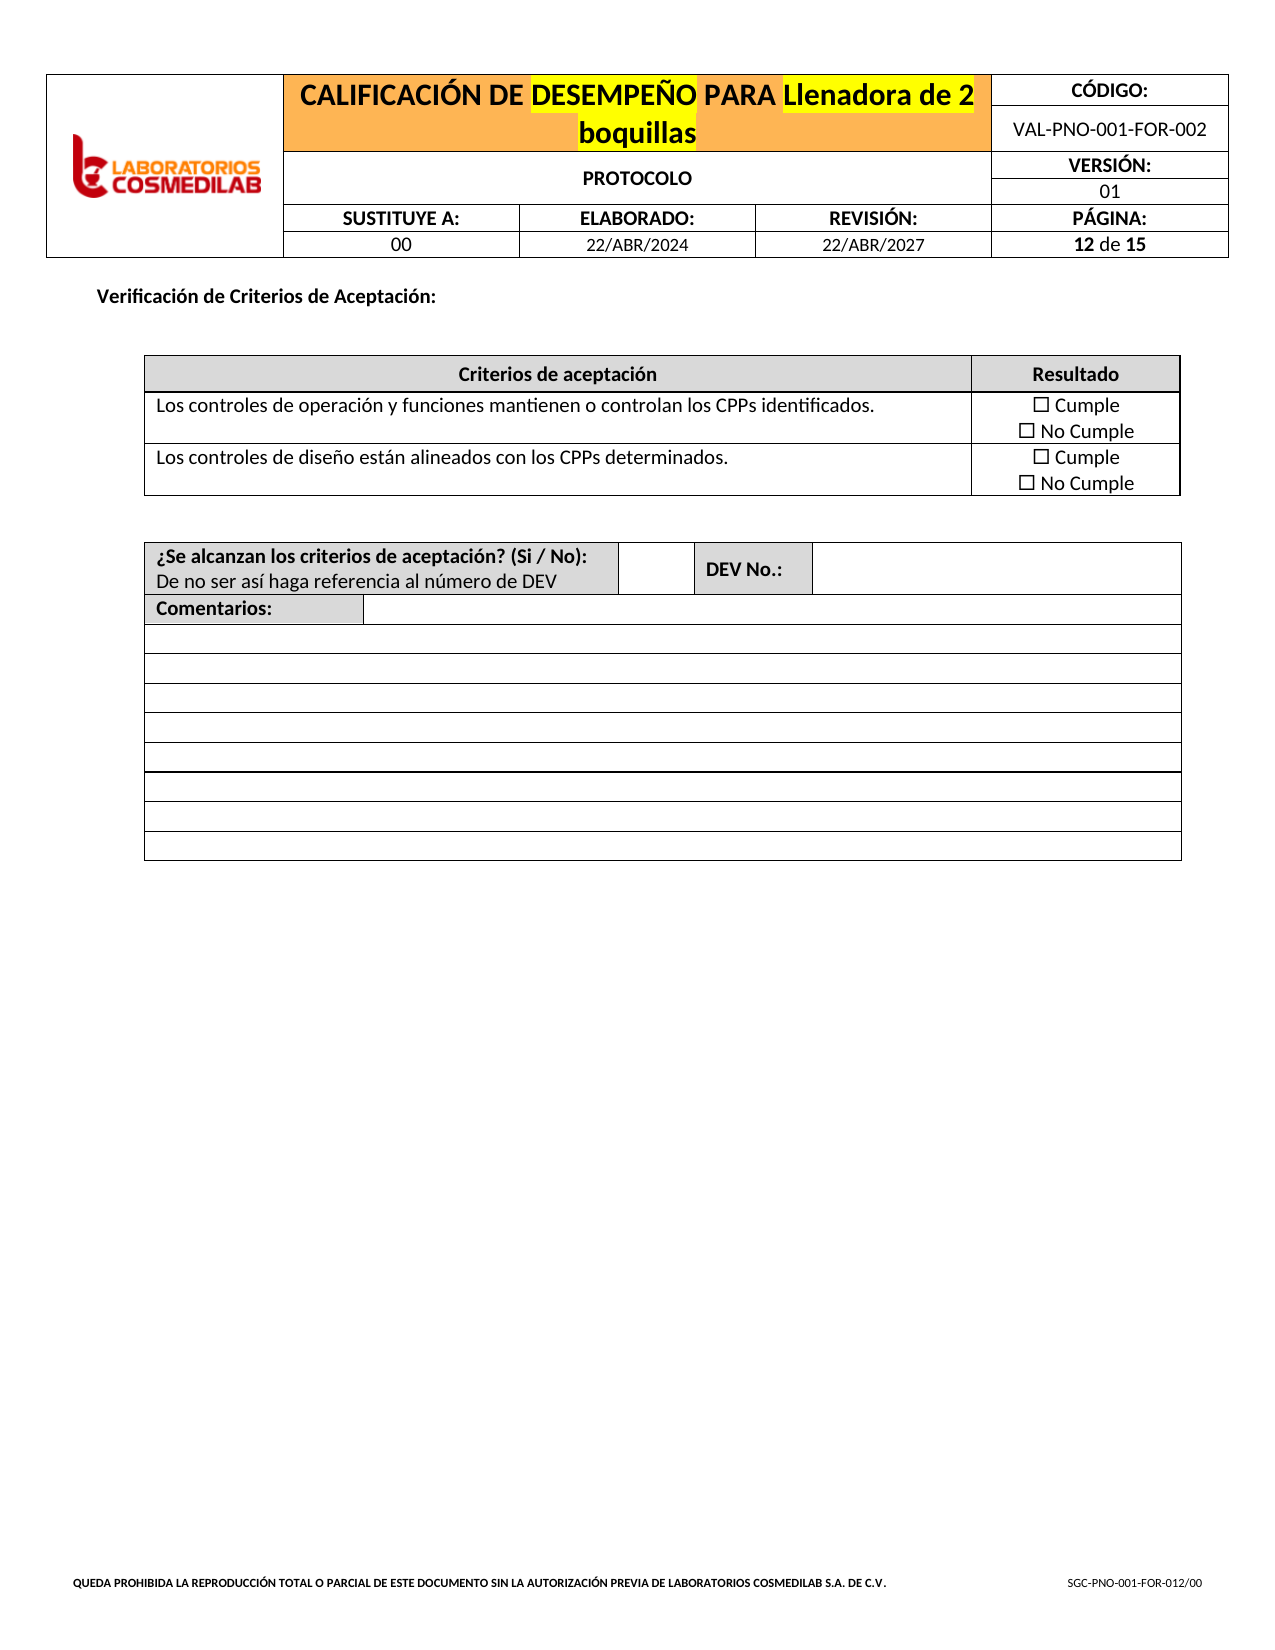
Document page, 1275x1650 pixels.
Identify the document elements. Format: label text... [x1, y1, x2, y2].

table_header ¿Se alcanzan los criterios de aceptación? (Si / No): De no ser así haga referencia al número de DEV [145, 543, 618, 594]
table_cell Comentarios: [145, 595, 363, 623]
table_cell [145, 743, 1181, 771]
table_cell Los controles de operación y funciones mantienen o controlan los CPPs identificados. [145, 393, 971, 443]
picture [69, 132, 264, 200]
table_cell [145, 625, 1181, 653]
table_cell Cumple No Cumple [972, 393, 1179, 443]
table_cell [145, 773, 1181, 801]
table_cell [145, 654, 1181, 683]
table_cell [145, 832, 1181, 860]
table_cell [145, 802, 1181, 831]
table_cell [145, 684, 1181, 712]
table_cell Cumple No Cumple [972, 444, 1179, 495]
table_header [813, 543, 1181, 594]
table_header [619, 543, 694, 594]
table_cell [364, 595, 1181, 623]
table_cell [145, 713, 1181, 742]
table_header Criterios de aceptación [145, 356, 971, 391]
list Verificación de Criterios de Aceptación: [97, 283, 1216, 309]
table_cell Los controles de diseño están alineados con los CPPs determinados. [145, 444, 971, 495]
table_header DEV No.: [695, 543, 812, 594]
table_header Resultado [972, 356, 1179, 391]
